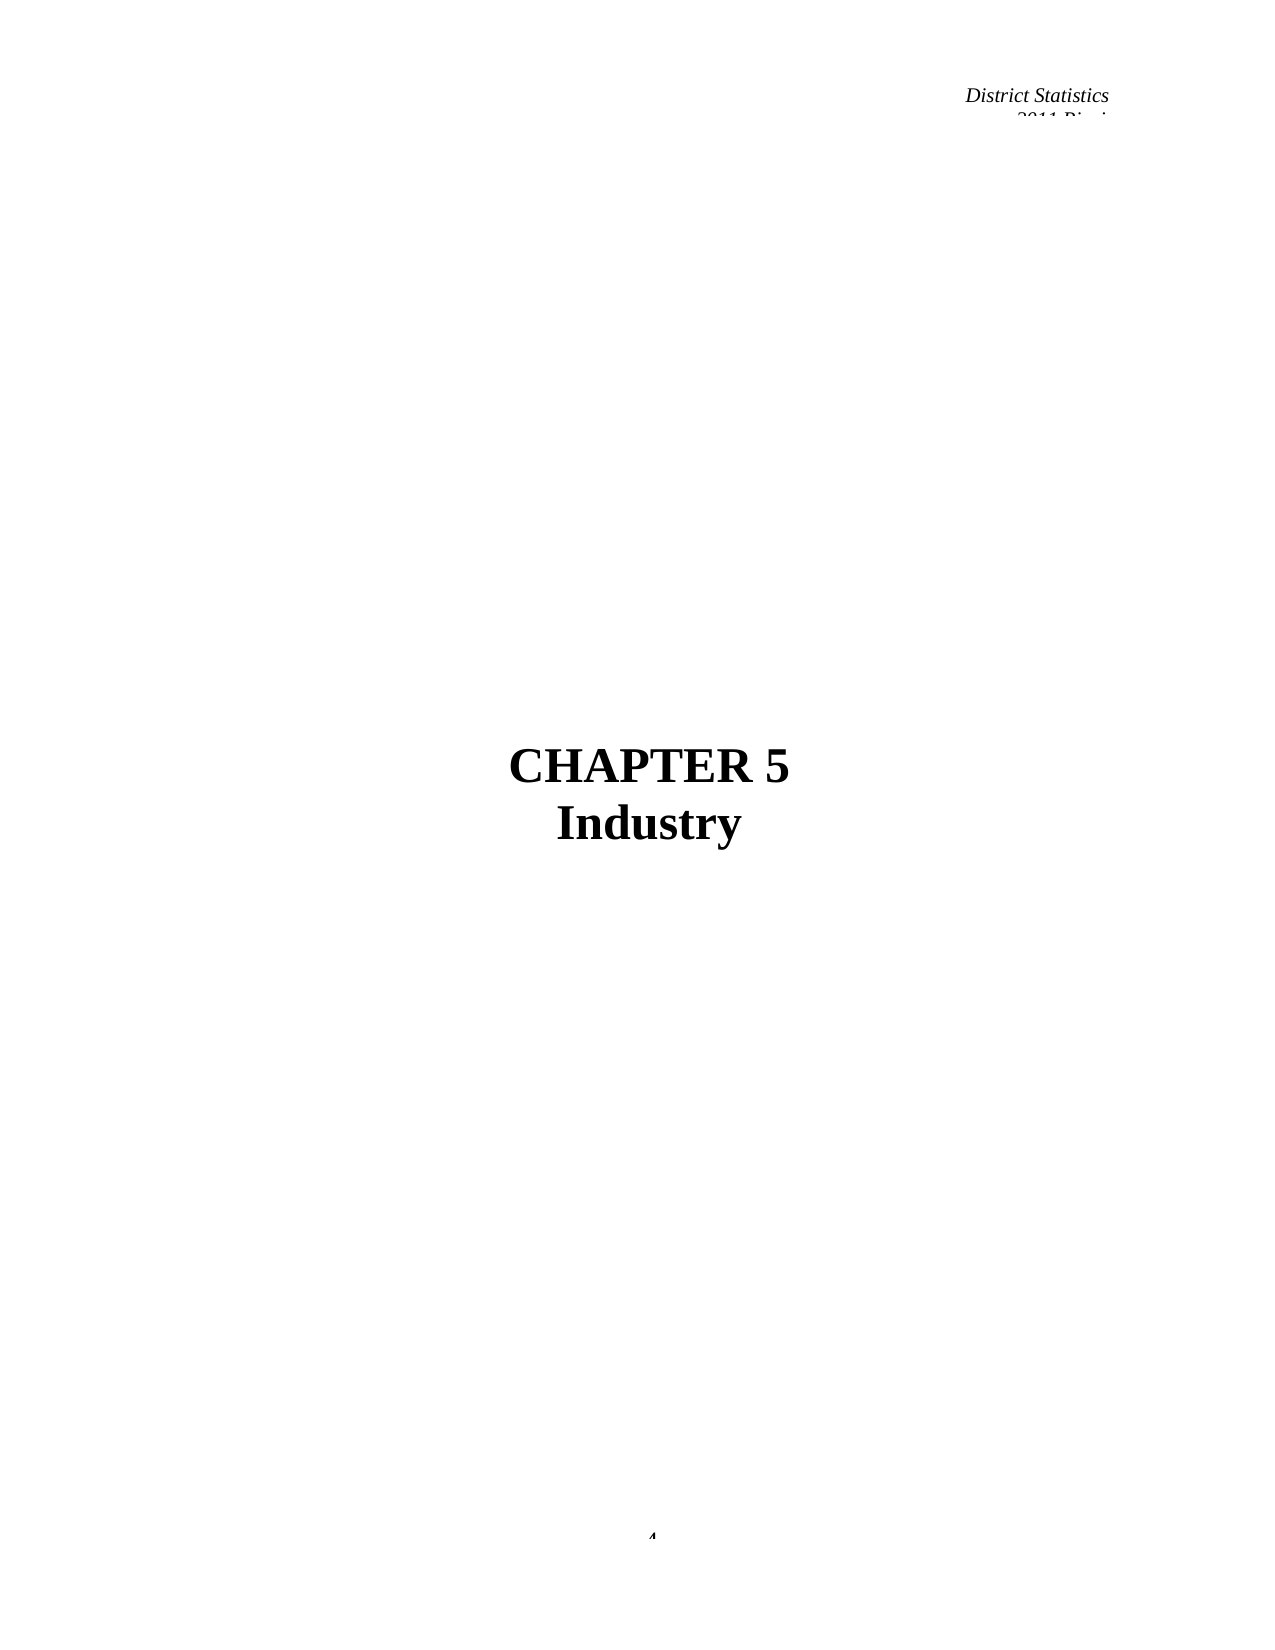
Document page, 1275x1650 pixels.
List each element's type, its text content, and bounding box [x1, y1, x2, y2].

subtitle CHAPTER 5 [198, 736, 1100, 793]
text Industry [198, 793, 1100, 851]
